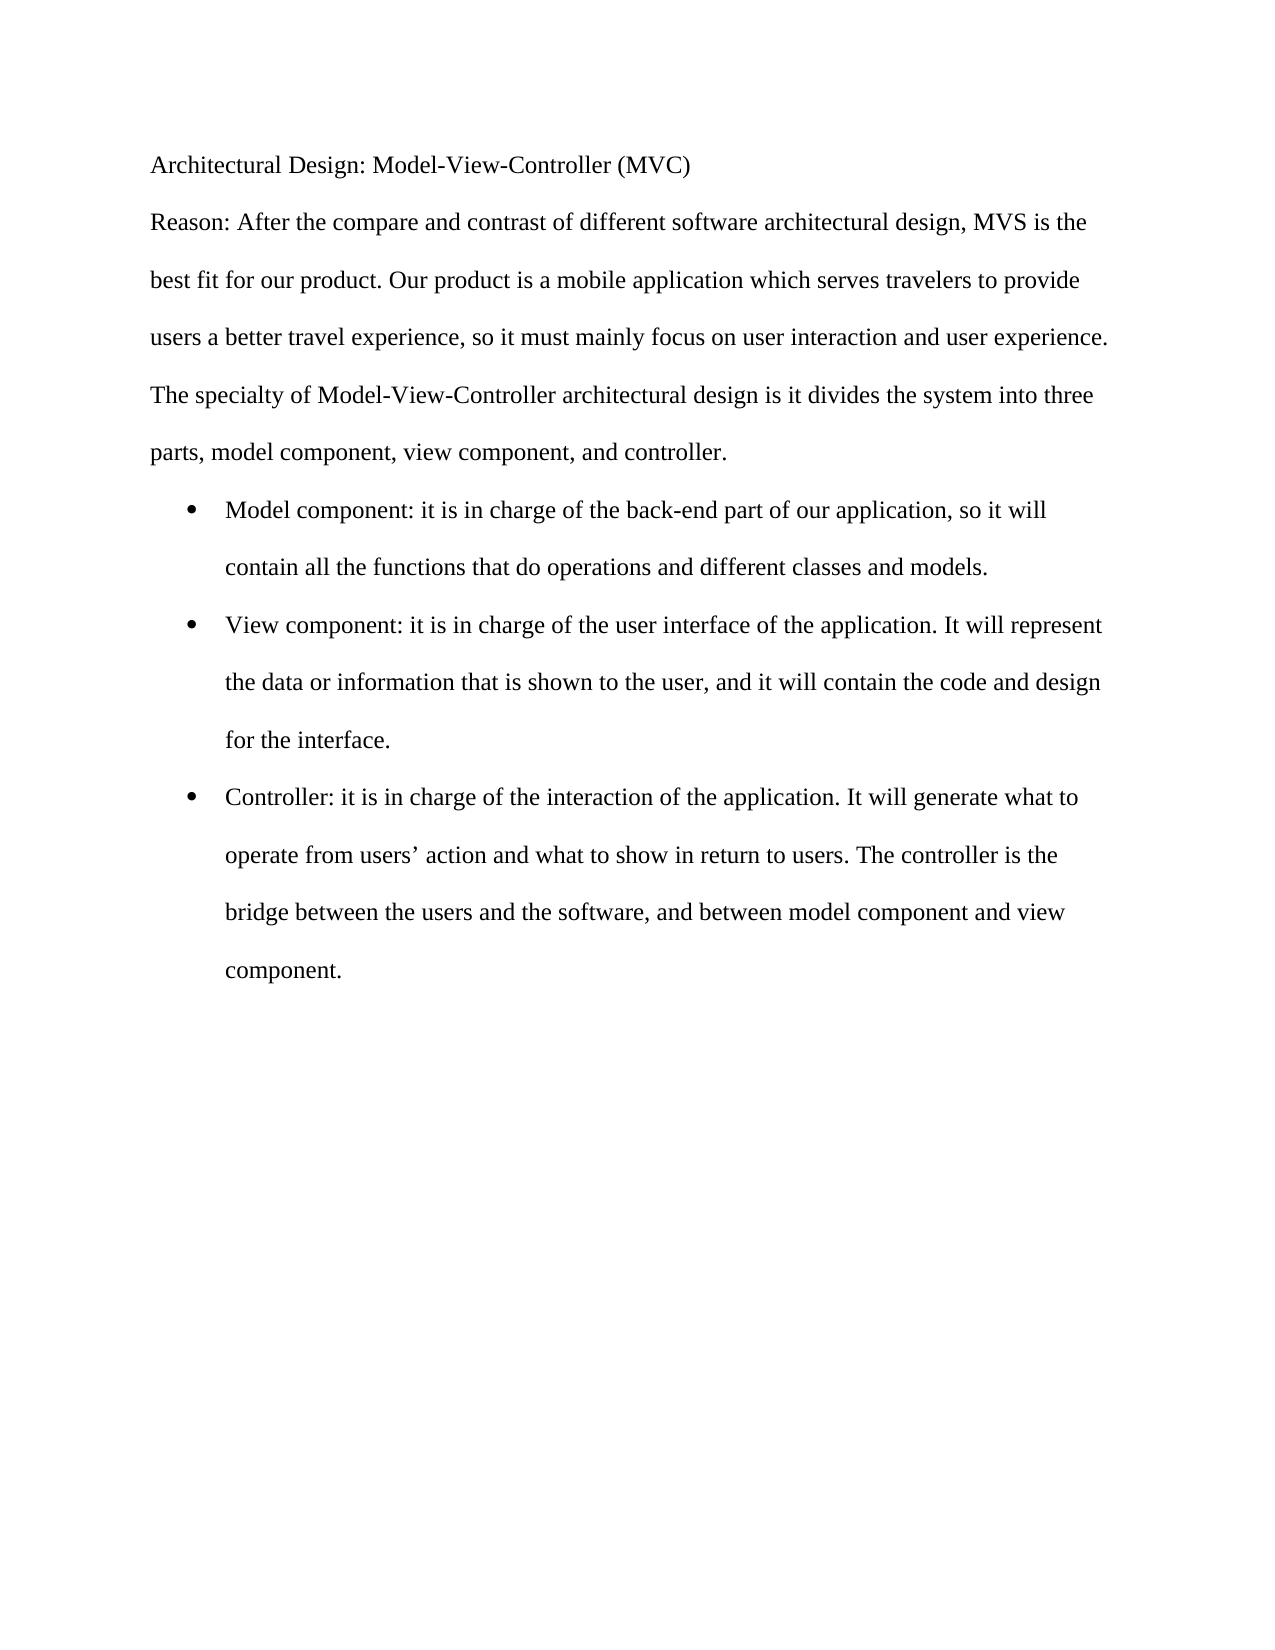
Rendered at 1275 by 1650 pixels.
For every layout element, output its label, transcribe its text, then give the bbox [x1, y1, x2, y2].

list Controller: it is in charge of the interaction of the application. It will generate what to operate from users’ action and what to show in return to users. The controller is the bridge between the users and the software, and between model component and view component. [187, 782, 1125, 984]
list Model component: it is in charge of the back-end part of our application, so it will contain all the functions that do operations and different classes and models. [187, 495, 1125, 581]
text Architectural Design: Model-View-Controller (MVC) [150, 150, 1125, 179]
list View component: it is in charge of the user interface of the application. It will represent the data or information that is shown to the user, and it will contain the code and design for the interface. [187, 610, 1125, 754]
text Reason: After the compare and contrast of different software architectural design, MVS is the best fit for our product. Our product is a mobile application which serves travelers to provide users a better travel experience, so it must mainly focus on user interaction and user experience. The specialty of Model-View-Controller architectural design is it divides the system into three parts, model component, view component, and controller. [150, 207, 1125, 466]
